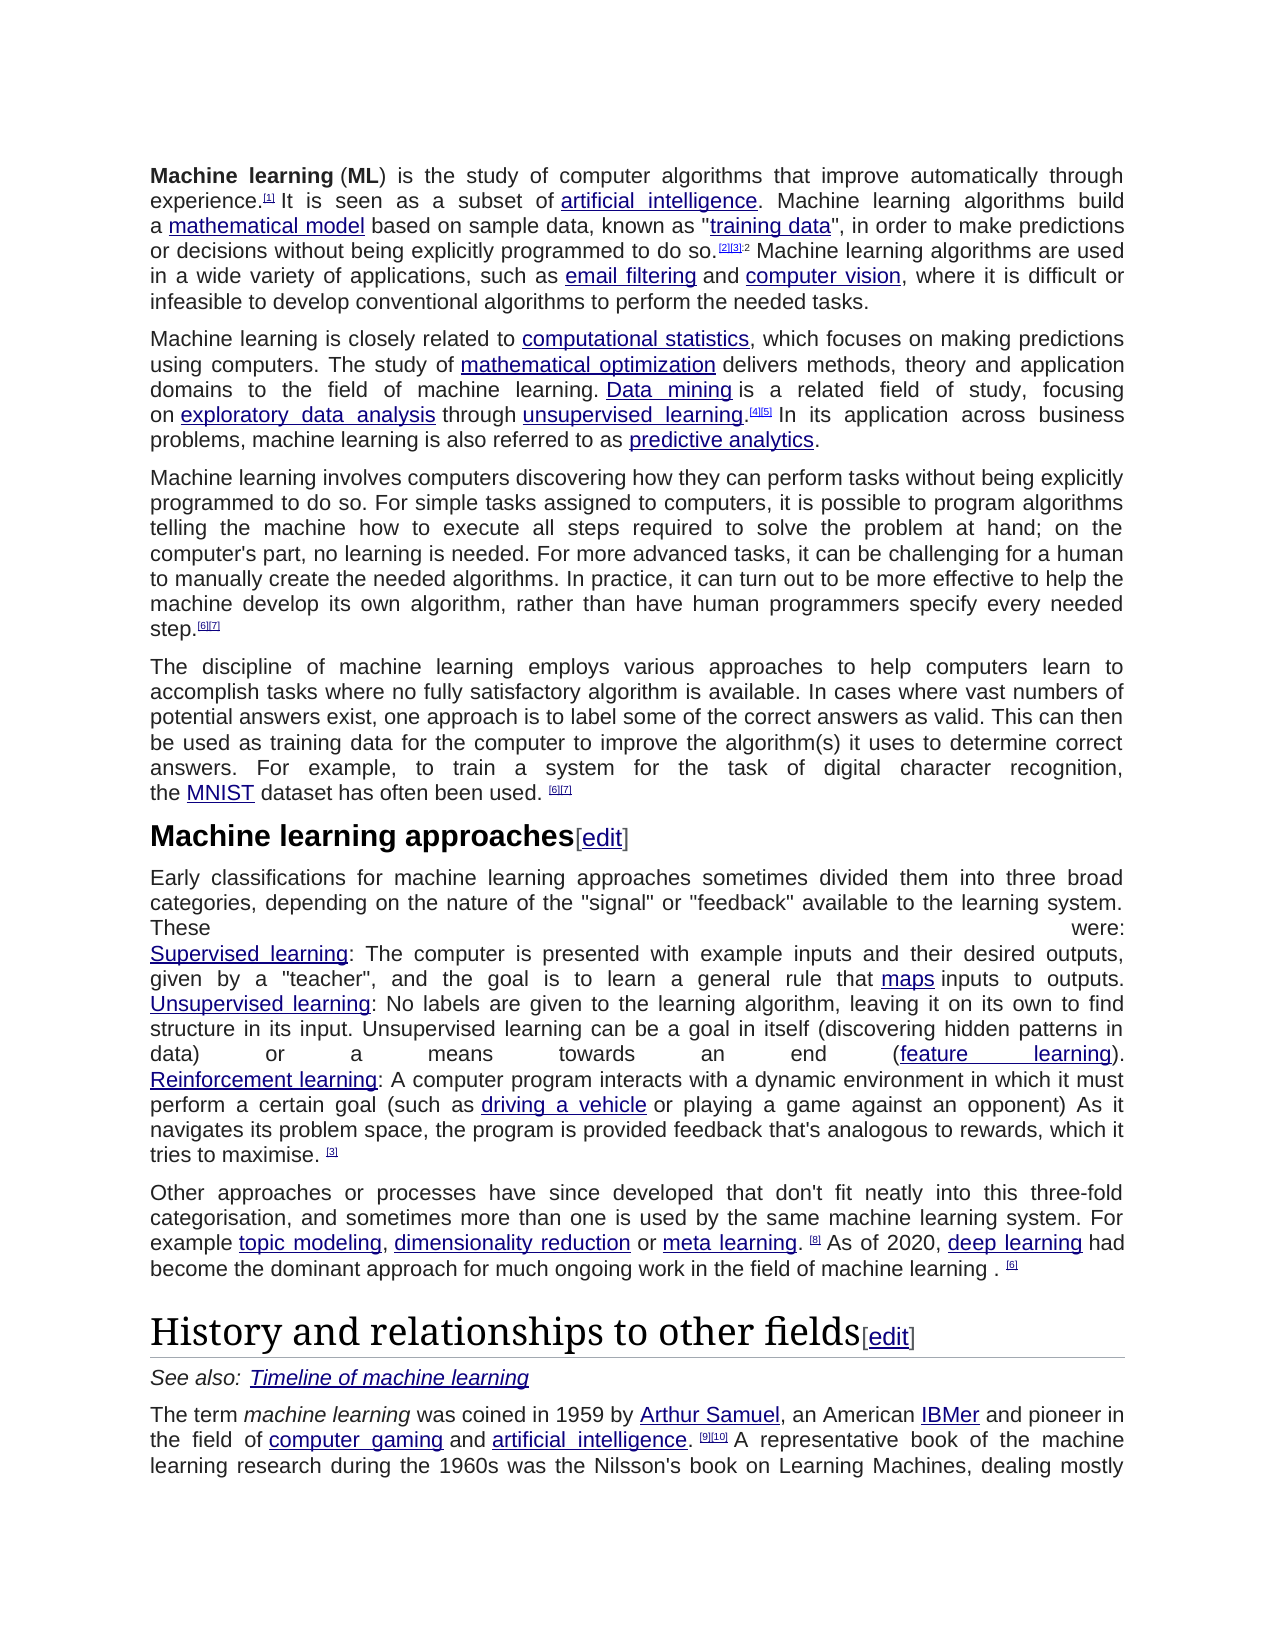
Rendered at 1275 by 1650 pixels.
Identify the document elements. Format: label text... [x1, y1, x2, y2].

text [150, 1402, 1125, 1478]
text Machine learning (ML) is the study of computer algorithms that improve automatically through experience.[1] It is seen as a subset of artificial intelligence. Machine learning algorithms build a mathematical model based on sample data, known as "training data", in order to make predictions or decisions without being explicitly programmed to do so.[2][3]:2 Machine learning algorithms are used in a wide variety of applications, such as email filtering and computer vision, where it is difficult or infeasible to develop conventional algorithms to perform the needed tasks. [150, 162, 1125, 314]
text The discipline of machine learning employs various approaches to help computers learn to accomplish tasks where no fully satisfactory algorithm is available. In cases where vast numbers of potential answers exist, one approach is to label some of the correct answers as valid. This can then be used as training data for the computer to improve the algorithm(s) it uses to determine correct answers. For example, to train a system for the task of digital character recognition, the MNIST dataset has often been used. [6][7] [150, 654, 1125, 805]
text Machine learning approaches[edit] [150, 817, 1125, 852]
text See also: Timeline of machine learning [150, 1364, 1125, 1390]
text Machine learning is closely related to computational statistics, which focuses on making predictions using computers. The study of mathematical optimization delivers methods, theory and application domains to the field of machine learning. Data mining is a related field of study, focusing on exploratory data analysis through unsupervised learning.[4][5] In its application across business problems, machine learning is also referred to as predictive analytics. [150, 326, 1125, 452]
text Other approaches or processes have since developed that don't fit neatly into this three-fold categorisation, and sometimes more than one is used by the same machine learning system. For example topic modeling, dimensionality reduction or meta learning. [8] As of 2020, deep learning had become the dominant approach for much ongoing work in the field of machine learning . [6] [150, 1180, 1125, 1281]
text Machine learning involves computers discovering how they can perform tasks without being explicitly programmed to do so. For simple tasks assigned to computers, it is possible to program algorithms telling the machine how to execute all steps required to solve the problem at hand; on the computer's part, no learning is needed. For more advanced tasks, it can be challenging for a human to manually create the needed algorithms. In practice, it can turn out to be more effective to help the machine develop its own algorithm, rather than have human programmers specify every needed step.[6][7] [150, 465, 1125, 641]
text Early classifications for machine learning approaches sometimes divided them into three broad categories, depending on the nature of the "signal" or "feedback" available to the learning system. These were: Supervised learning: The computer is presented with example inputs and their desired outputs, given by a "teacher", and the goal is to learn a general rule that maps inputs to outputs. Unsupervised learning: No labels are given to the learning algorithm, leaving it on its own to find structure in its input. Unsupervised learning can be a goal in itself (discovering hidden patterns in data) or a means towards an end (feature learning). Reinforcement learning: A computer program interacts with a dynamic environment in which it must perform a certain goal (such as driving a vehicle or playing a game against an opponent) As it navigates its problem space, the program is provided feedback that's analogous to rewards, which it tries to maximise. [3] [150, 865, 1125, 1167]
text History and relationships to other fields[edit] [150, 1306, 1125, 1357]
